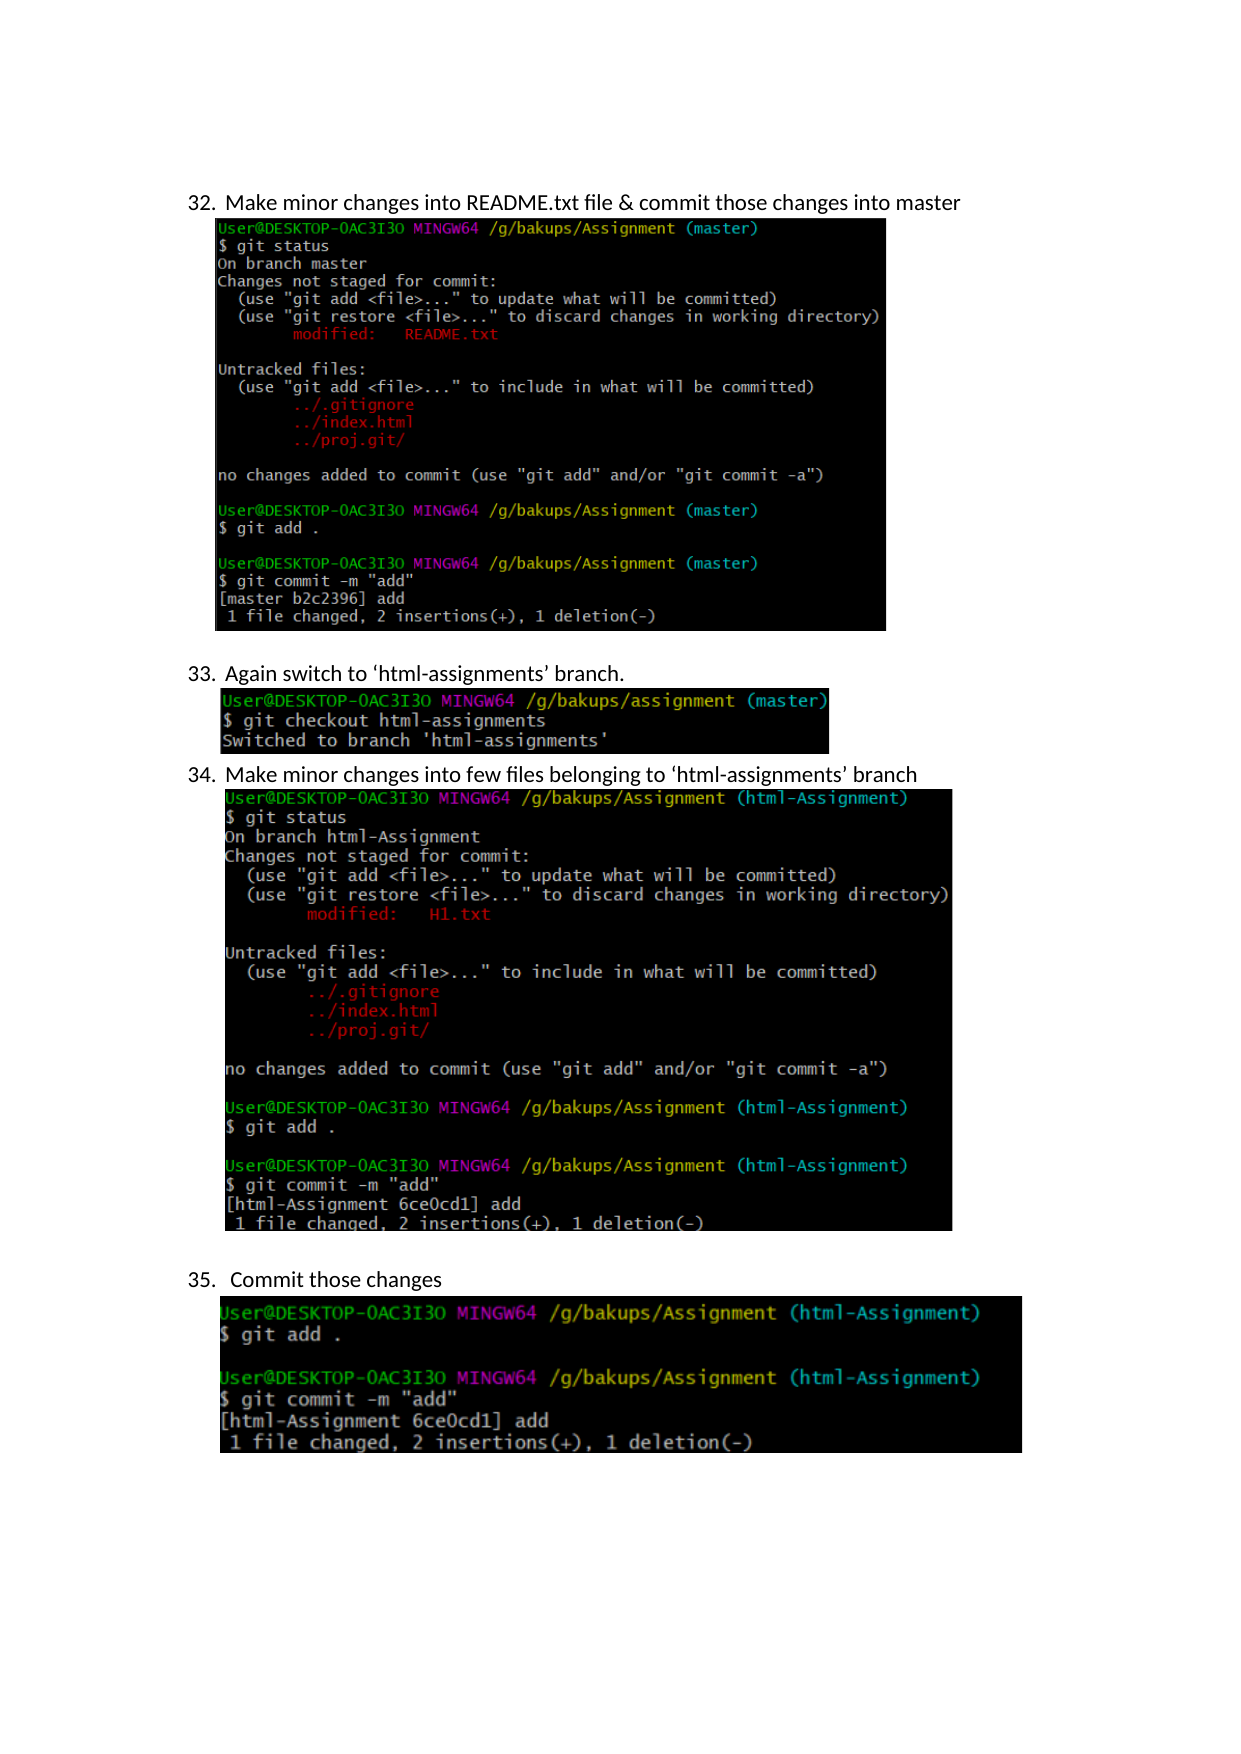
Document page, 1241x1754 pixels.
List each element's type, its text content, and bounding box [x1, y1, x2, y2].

picture [215, 218, 887, 631]
list Make minor changes into README.txt file & commit those changes into master [187, 184, 1090, 217]
list Make minor changes into few files belonging to ‘html-assignments’ branch [187, 756, 1090, 789]
list Commit those changes [187, 1260, 1090, 1294]
picture [220, 1296, 1024, 1453]
list Again switch to ‘html-assignments’ branch. [187, 655, 1090, 688]
picture [225, 789, 953, 1231]
picture [220, 688, 829, 754]
